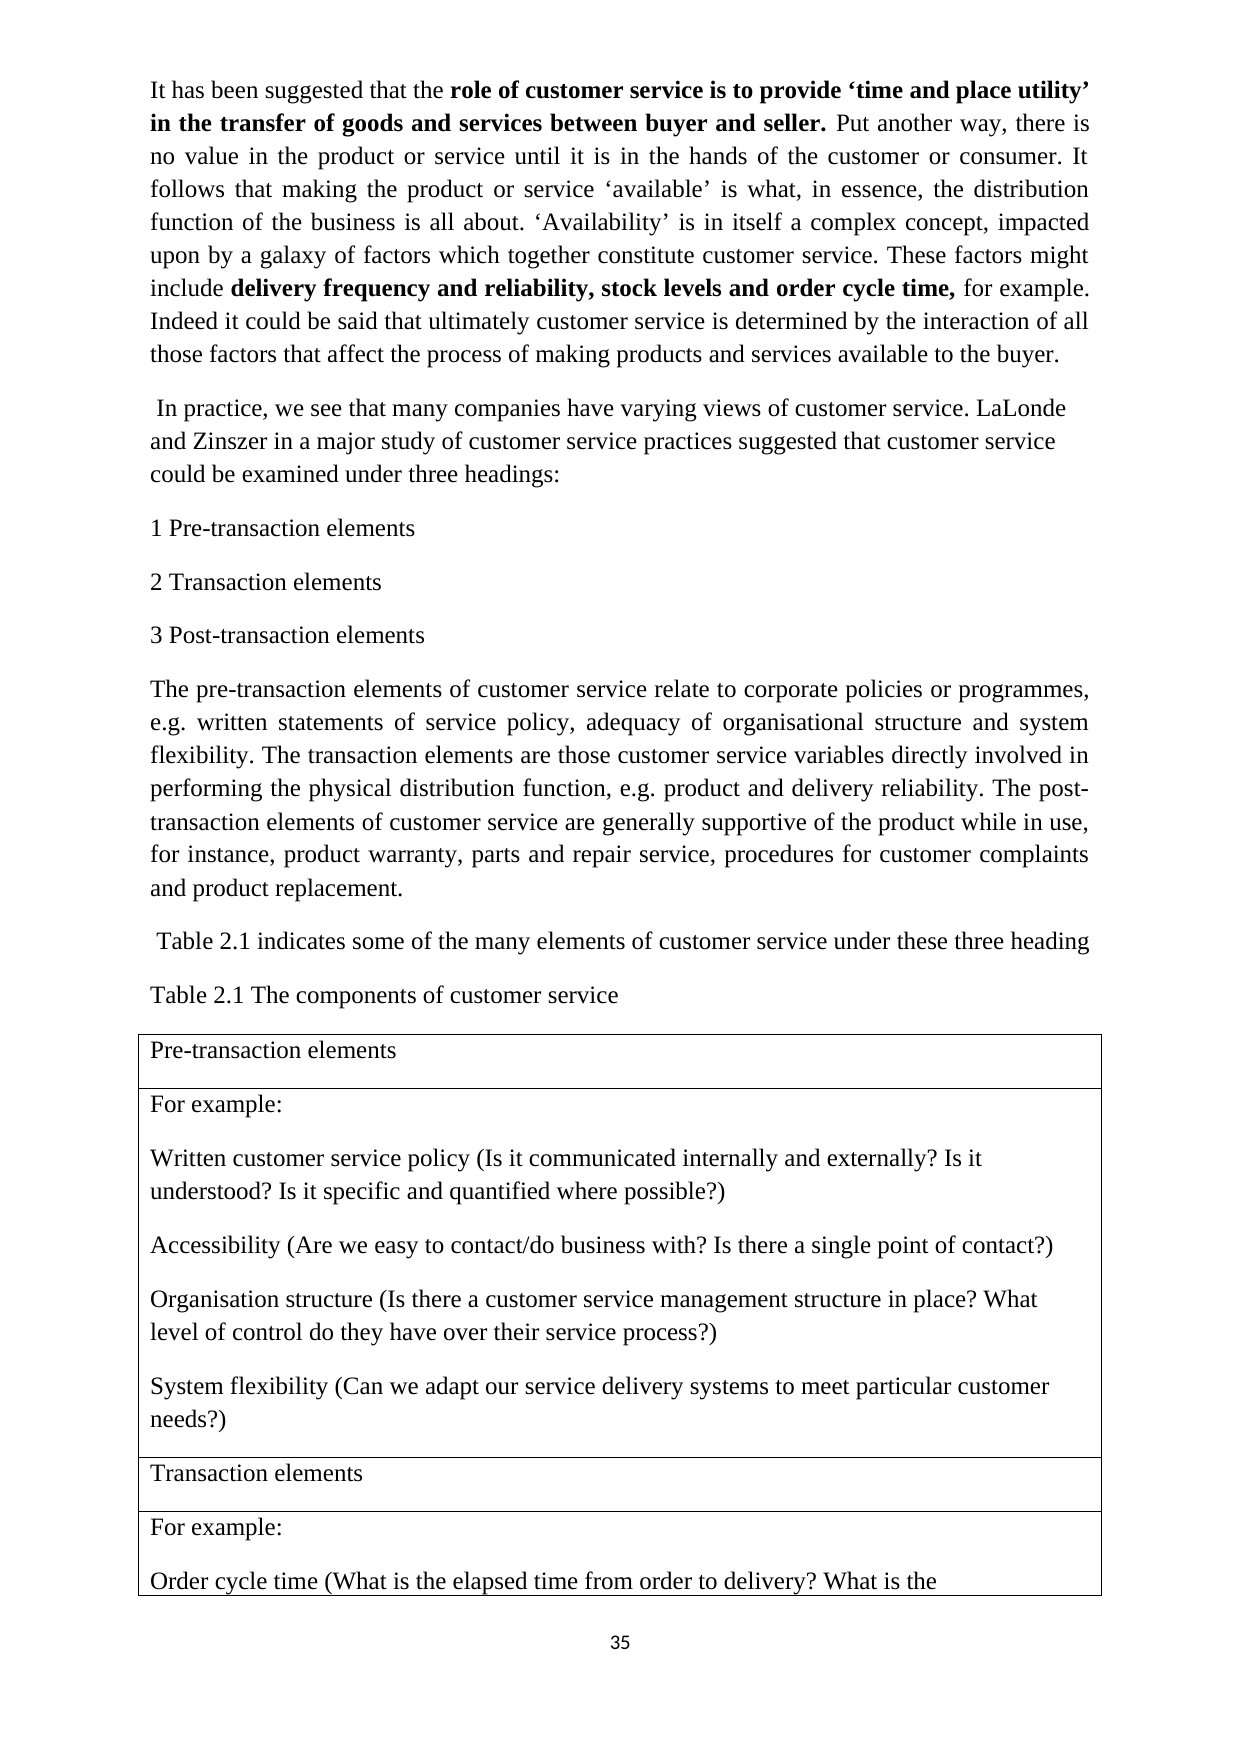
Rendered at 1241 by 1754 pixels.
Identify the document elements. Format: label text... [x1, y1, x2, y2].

text 3 Post-transaction elements [150, 621, 1090, 649]
text Table 2.1 indicates some of the many elements of customer service under these three heading [150, 926, 1090, 955]
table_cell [139, 1512, 1101, 1595]
text Table 2.1 The components of customer service [150, 980, 1090, 1009]
table_cell For example: Written customer service policy (Is it communicated internally and externally? Is it understood? Is it specific and quantified where possible?) Accessibility (Are we easy to contact/do business with? Is there a single point of contact?) Organisation structure (Is there a customer service management structure in place? What level of control do they have over their service process?) System flexibility (Can we adapt our service delivery systems to meet particular customer needs?) [139, 1089, 1101, 1457]
text The pre-transaction elements of customer service relate to corporate policies or programmes, e.g. written statements of service policy, adequacy of organisational structure and system flexibility. The transaction elements are those customer service variables directly involved in performing the physical distribution function, e.g. product and delivery reliability. The post-transaction elements of customer service are generally supportive of the product while in use, for instance, product warranty, parts and repair service, procedures for customer complaints and product replacement. [150, 674, 1090, 901]
table_cell Transaction elements [139, 1458, 1101, 1511]
table_header Pre-transaction elements [139, 1035, 1101, 1088]
text It has been suggested that the role of customer service is to provide ‘time and place utility’ in the transfer of goods and services between buyer and seller. Put another way, there is no value in the product or service until it is in the hands of the customer or consumer. It follows that making the product or service ‘available’ is what, in essence, the distribution function of the business is all about. ‘Availability’ is in itself a complex concept, impacted upon by a galaxy of factors which together constitute customer service. These factors might include delivery frequency and reliability, stock levels and order cycle time, for example. Indeed it could be said that ultimately customer service is determined by the interaction of all those factors that affect the process of making products and services available to the buyer. [150, 75, 1090, 368]
text 2 Transaction elements [150, 567, 1090, 596]
text In practice, we see that many companies have varying views of customer service. LaLonde and Zinszer in a major study of customer service practices suggested that customer service could be examined under three headings: [150, 393, 1090, 488]
text 1 Pre-transaction elements [150, 513, 1090, 542]
